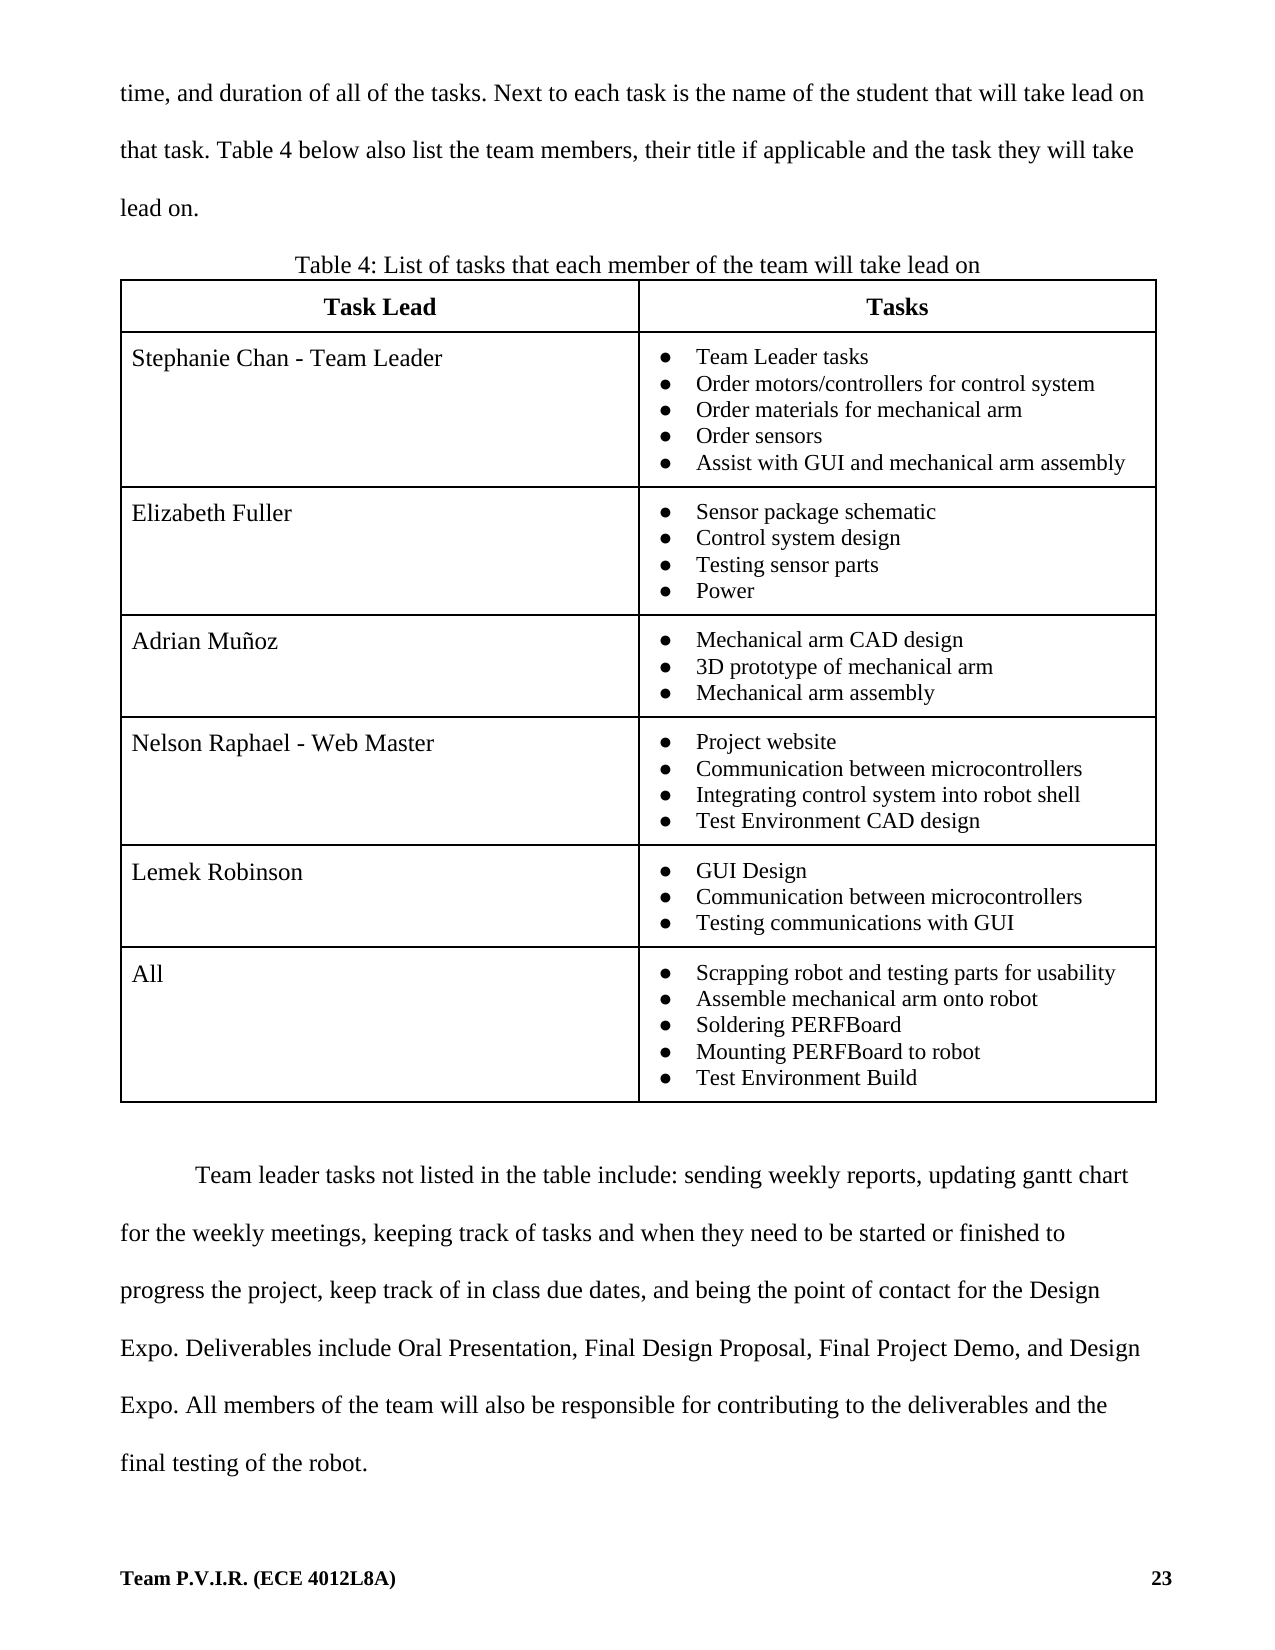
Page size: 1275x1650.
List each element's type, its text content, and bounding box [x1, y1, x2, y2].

table_cell Stephanie Chan - Team Leader [122, 333, 638, 486]
text Team leader tasks not listed in the table include: sending weekly reports, updating gantt chart for the weekly meetings, keeping track of tasks and when they need to be started or finished to progress the project, keep track of in class due dates, and being the point of contact for the Design Expo. Deliverables include Oral Presentation, Final Design Proposal, Final Project Demo, and Design Expo. All members of the team will also be responsible for contributing to the deliverables and the final testing of the robot. [120, 1161, 1155, 1477]
table_cell Elizabeth Fuller [122, 488, 638, 614]
table_cell Lemek Robinson [122, 846, 638, 946]
table_cell Sensor package schematic Control system design Testing sensor parts Power [640, 488, 1155, 614]
table_cell Mechanical arm CAD design 3D prototype of mechanical arm Mechanical arm assembly [640, 616, 1155, 716]
table_cell Adrian Muñoz [122, 616, 638, 716]
table_header Task Lead [122, 281, 638, 331]
text Table 4: List of tasks that each member of the team will take lead on [120, 251, 1155, 279]
table_cell Nelson Raphael - Web Master [122, 718, 638, 844]
table_cell Project website Communication between microcontrollers Integrating control system into robot shell Test Environment CAD design [640, 718, 1155, 844]
text time, and duration of all of the tasks. Next to each task is the name of the student that will take lead on that task. Table 4 below also list the team members, their title if applicable and the task they will take lead on. [120, 78, 1155, 222]
table_cell Team Leader tasks Order motors/controllers for control system Order materials for mechanical arm Order sensors Assist with GUI and mechanical arm assembly [640, 333, 1155, 486]
table_cell GUI Design Communication between microcontrollers Testing communications with GUI [640, 846, 1155, 946]
table_header Tasks [640, 281, 1155, 331]
table_cell Scrapping robot and testing parts for usability Assemble mechanical arm onto robot Soldering PERFBoard Mounting PERFBoard to robot Test Environment Build [640, 948, 1155, 1101]
table_cell All [122, 948, 638, 1101]
